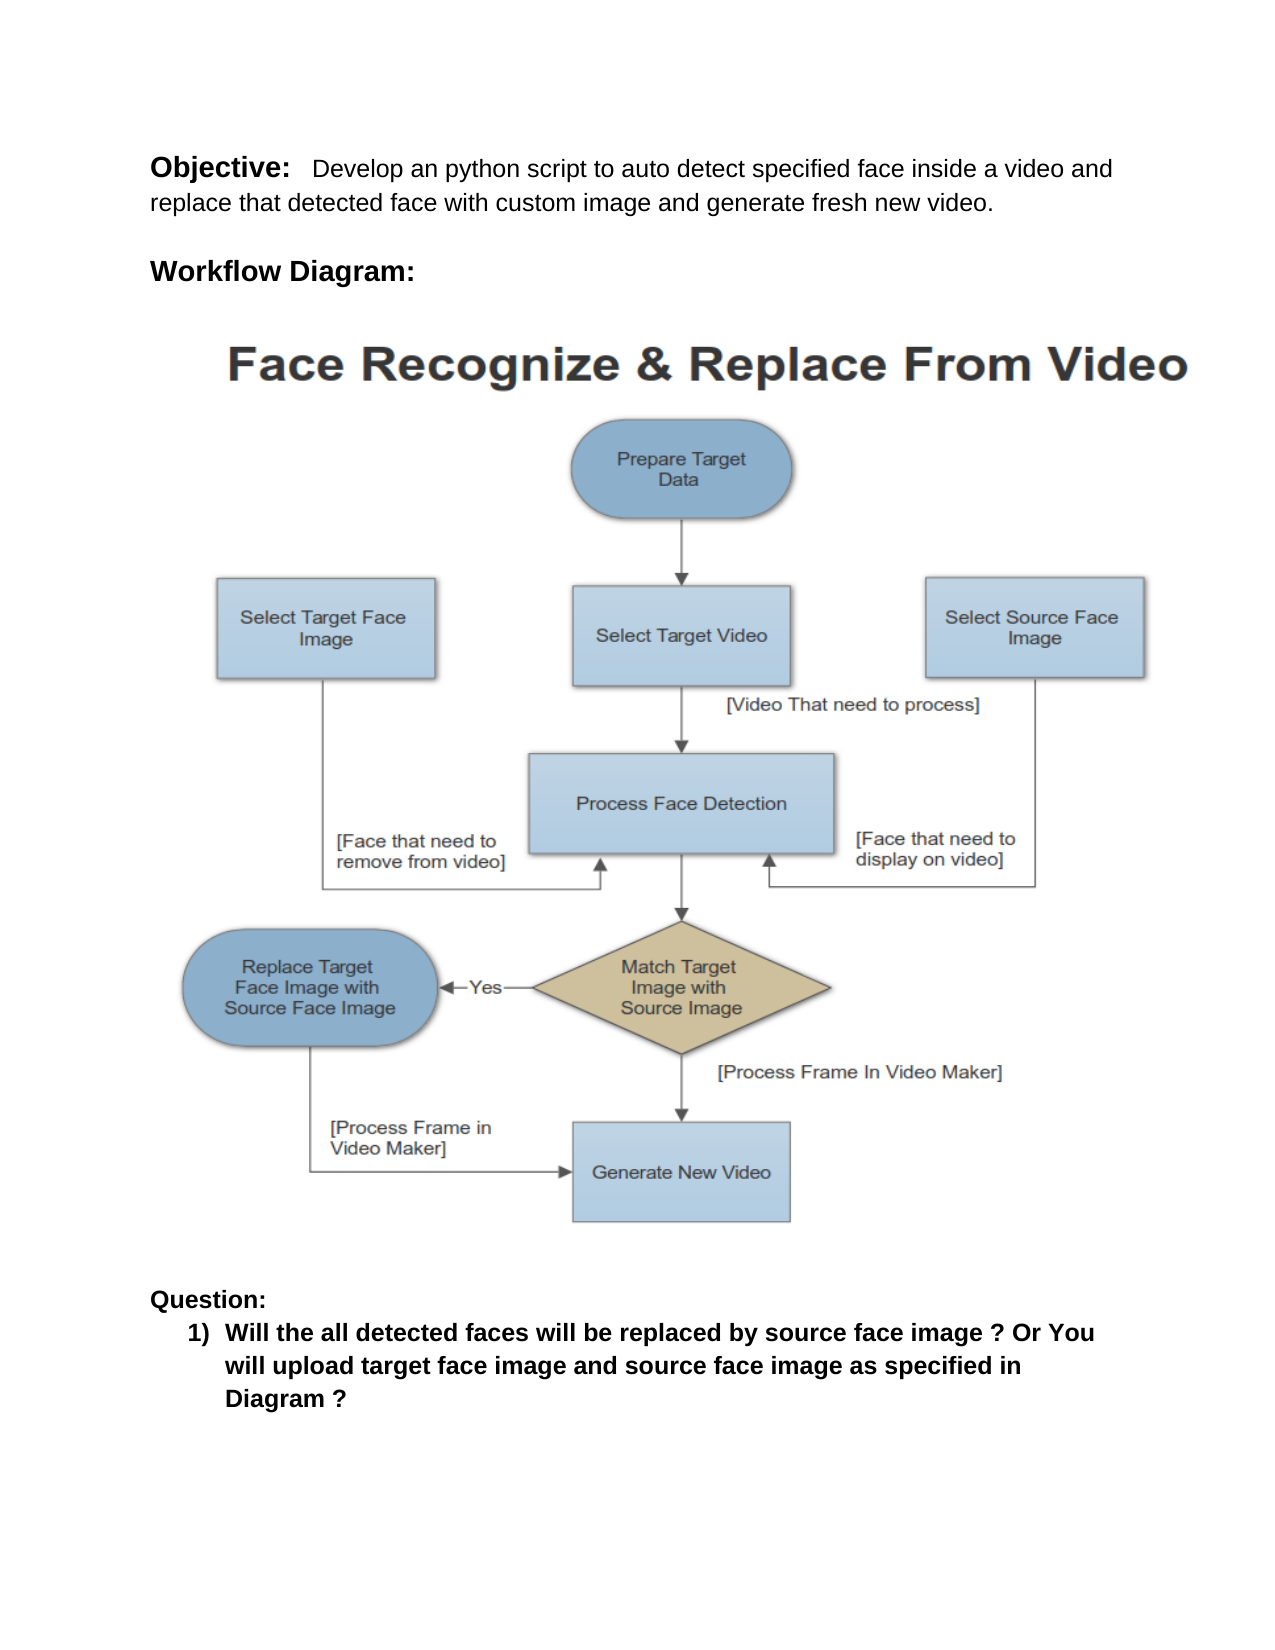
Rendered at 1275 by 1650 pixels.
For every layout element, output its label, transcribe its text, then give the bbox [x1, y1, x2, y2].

picture [150, 331, 1215, 1249]
list Will the all detected faces will be replaced by source face image ? Or You will upload target face image and source face image as specified in Diagram ? [187, 1318, 1125, 1413]
text Workflow Diagram: [150, 254, 1125, 287]
text Question: [150, 1285, 1125, 1314]
text Objective: Develop an python script to auto detect specified face inside a video and replace that detected face with custom image and generate fresh new video. [150, 150, 1125, 217]
